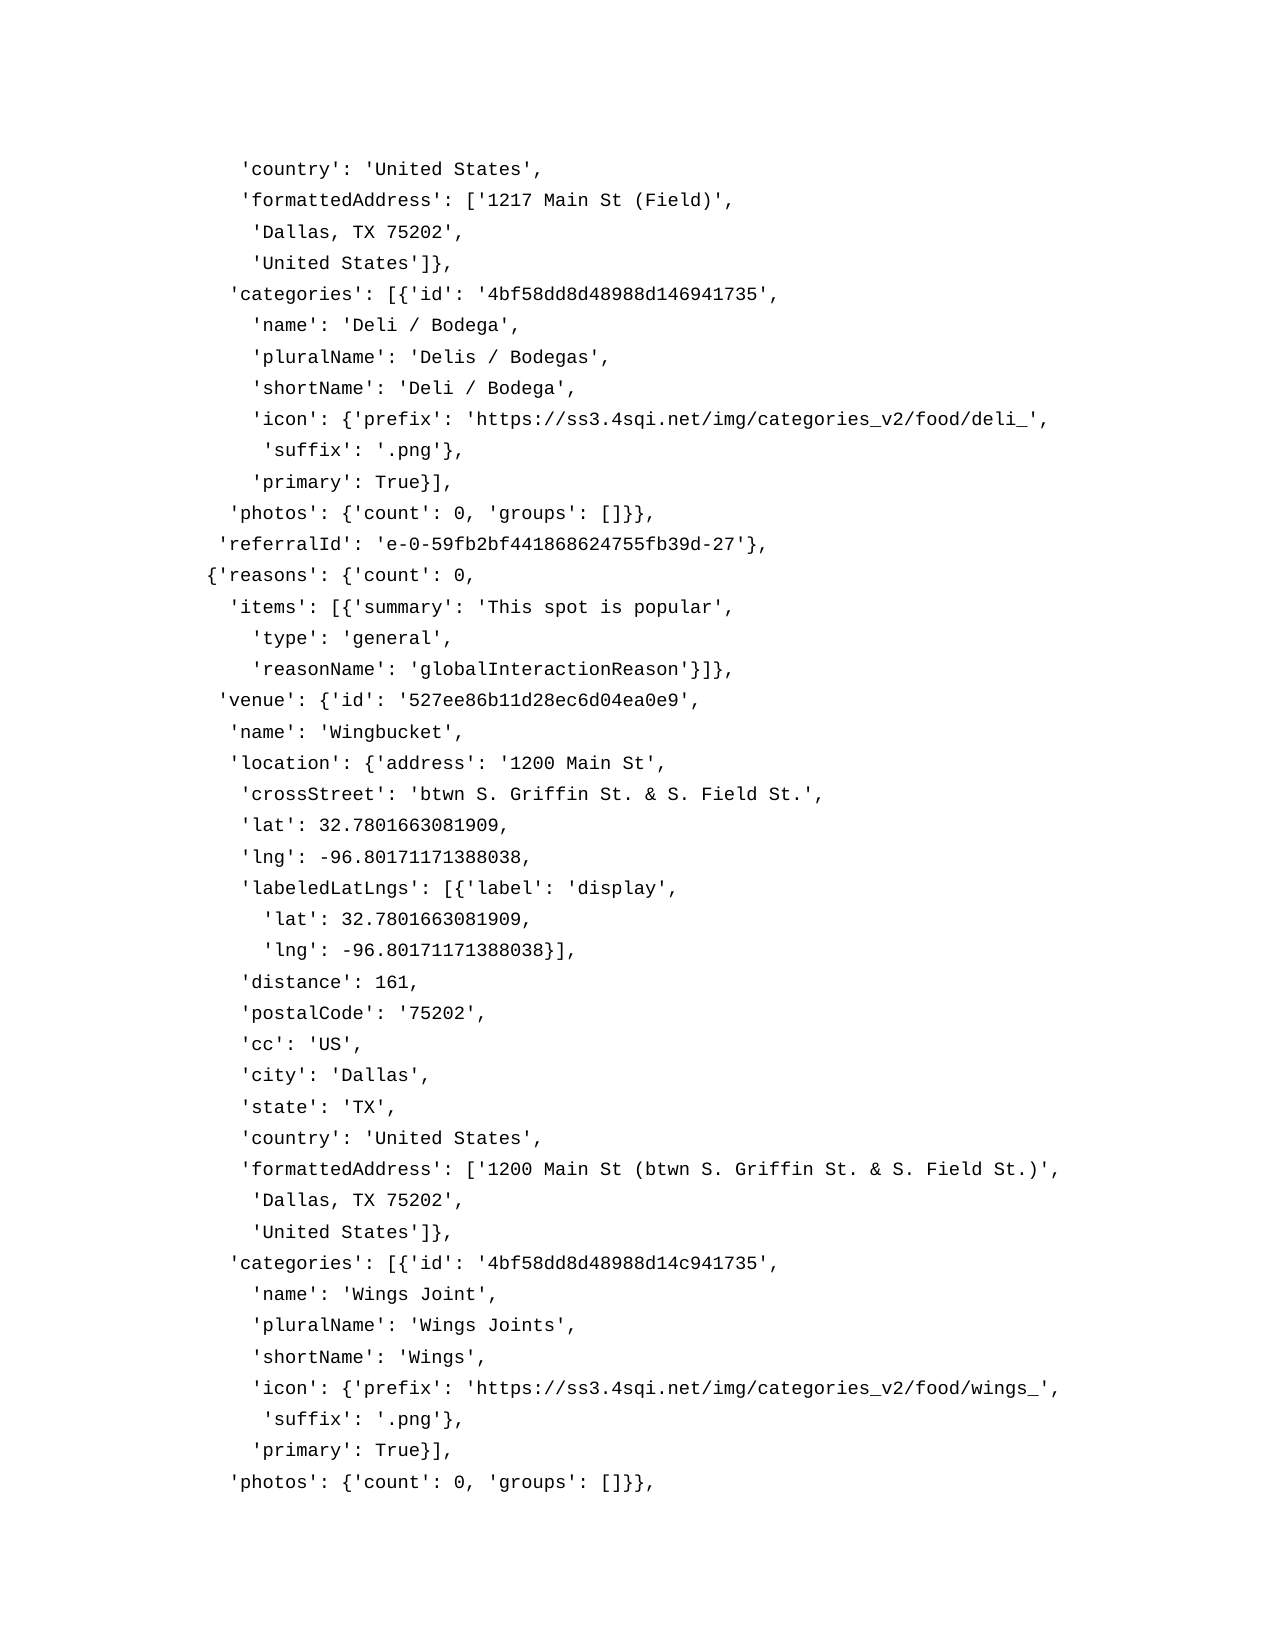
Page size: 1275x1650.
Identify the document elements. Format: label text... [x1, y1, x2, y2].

text 'crossStreet': 'btwn S. Griffin St. & S. Field St.', [150, 775, 1125, 806]
text 'shortName': 'Deli / Bodega', [150, 369, 1125, 400]
text 'venue': {'id': '527ee86b11d28ec6d04ea0e9', [150, 681, 1125, 712]
text 'categories': [{'id': '4bf58dd8d48988d146941735', [150, 275, 1125, 306]
text 'city': 'Dallas', [150, 1056, 1125, 1087]
text 'labeledLatLngs': [{'label': 'display', [150, 869, 1125, 900]
text 'lat': 32.7801663081909, [150, 806, 1125, 837]
text 'primary': True}], [150, 462, 1125, 494]
text 'referralId': 'e-0-59fb2bf441868624755fb39d-27'}, [150, 525, 1125, 556]
text 'formattedAddress': ['1200 Main St (btwn S. Griffin St. & S. Field St.)', [150, 1150, 1125, 1181]
text 'United States']}, [150, 244, 1125, 275]
text 'United States']}, [150, 1212, 1125, 1244]
text 'formattedAddress': ['1217 Main St (Field)', [150, 181, 1125, 212]
text 'suffix': '.png'}, [150, 1400, 1125, 1431]
text 'country': 'United States', [150, 1119, 1125, 1150]
text 'name': 'Wingbucket', [150, 712, 1125, 744]
text 'lat': 32.7801663081909, [150, 900, 1125, 931]
text 'country': 'United States', [150, 150, 1125, 181]
text 'distance': 161, [150, 962, 1125, 994]
text 'name': 'Wings Joint', [150, 1275, 1125, 1306]
text 'name': 'Deli / Bodega', [150, 306, 1125, 337]
text 'lng': -96.80171171388038}], [150, 931, 1125, 962]
text 'categories': [{'id': '4bf58dd8d48988d14c941735', [150, 1244, 1125, 1275]
text 'suffix': '.png'}, [150, 431, 1125, 462]
text 'pluralName': 'Delis / Bodegas', [150, 337, 1125, 369]
text 'type': 'general', [150, 619, 1125, 650]
text 'items': [{'summary': 'This spot is popular', [150, 587, 1125, 619]
text 'Dallas, TX 75202', [150, 1181, 1125, 1212]
text 'postalCode': '75202', [150, 994, 1125, 1025]
text 'location': {'address': '1200 Main St', [150, 744, 1125, 775]
text 'Dallas, TX 75202', [150, 212, 1125, 244]
text 'cc': 'US', [150, 1025, 1125, 1056]
text 'state': 'TX', [150, 1087, 1125, 1119]
text 'icon': {'prefix': 'https://ss3.4sqi.net/img/categories_v2/food/wings_', [150, 1369, 1125, 1400]
text 'lng': -96.80171171388038, [150, 837, 1125, 869]
text {'reasons': {'count': 0, [150, 556, 1125, 587]
text 'pluralName': 'Wings Joints', [150, 1306, 1125, 1337]
text 'photos': {'count': 0, 'groups': []}}, [150, 494, 1125, 525]
text 'reasonName': 'globalInteractionReason'}]}, [150, 650, 1125, 681]
text 'shortName': 'Wings', [150, 1337, 1125, 1369]
text 'photos': {'count': 0, 'groups': []}}, [150, 1462, 1125, 1494]
text 'primary': True}], [150, 1431, 1125, 1462]
text 'icon': {'prefix': 'https://ss3.4sqi.net/img/categories_v2/food/deli_', [150, 400, 1125, 431]
